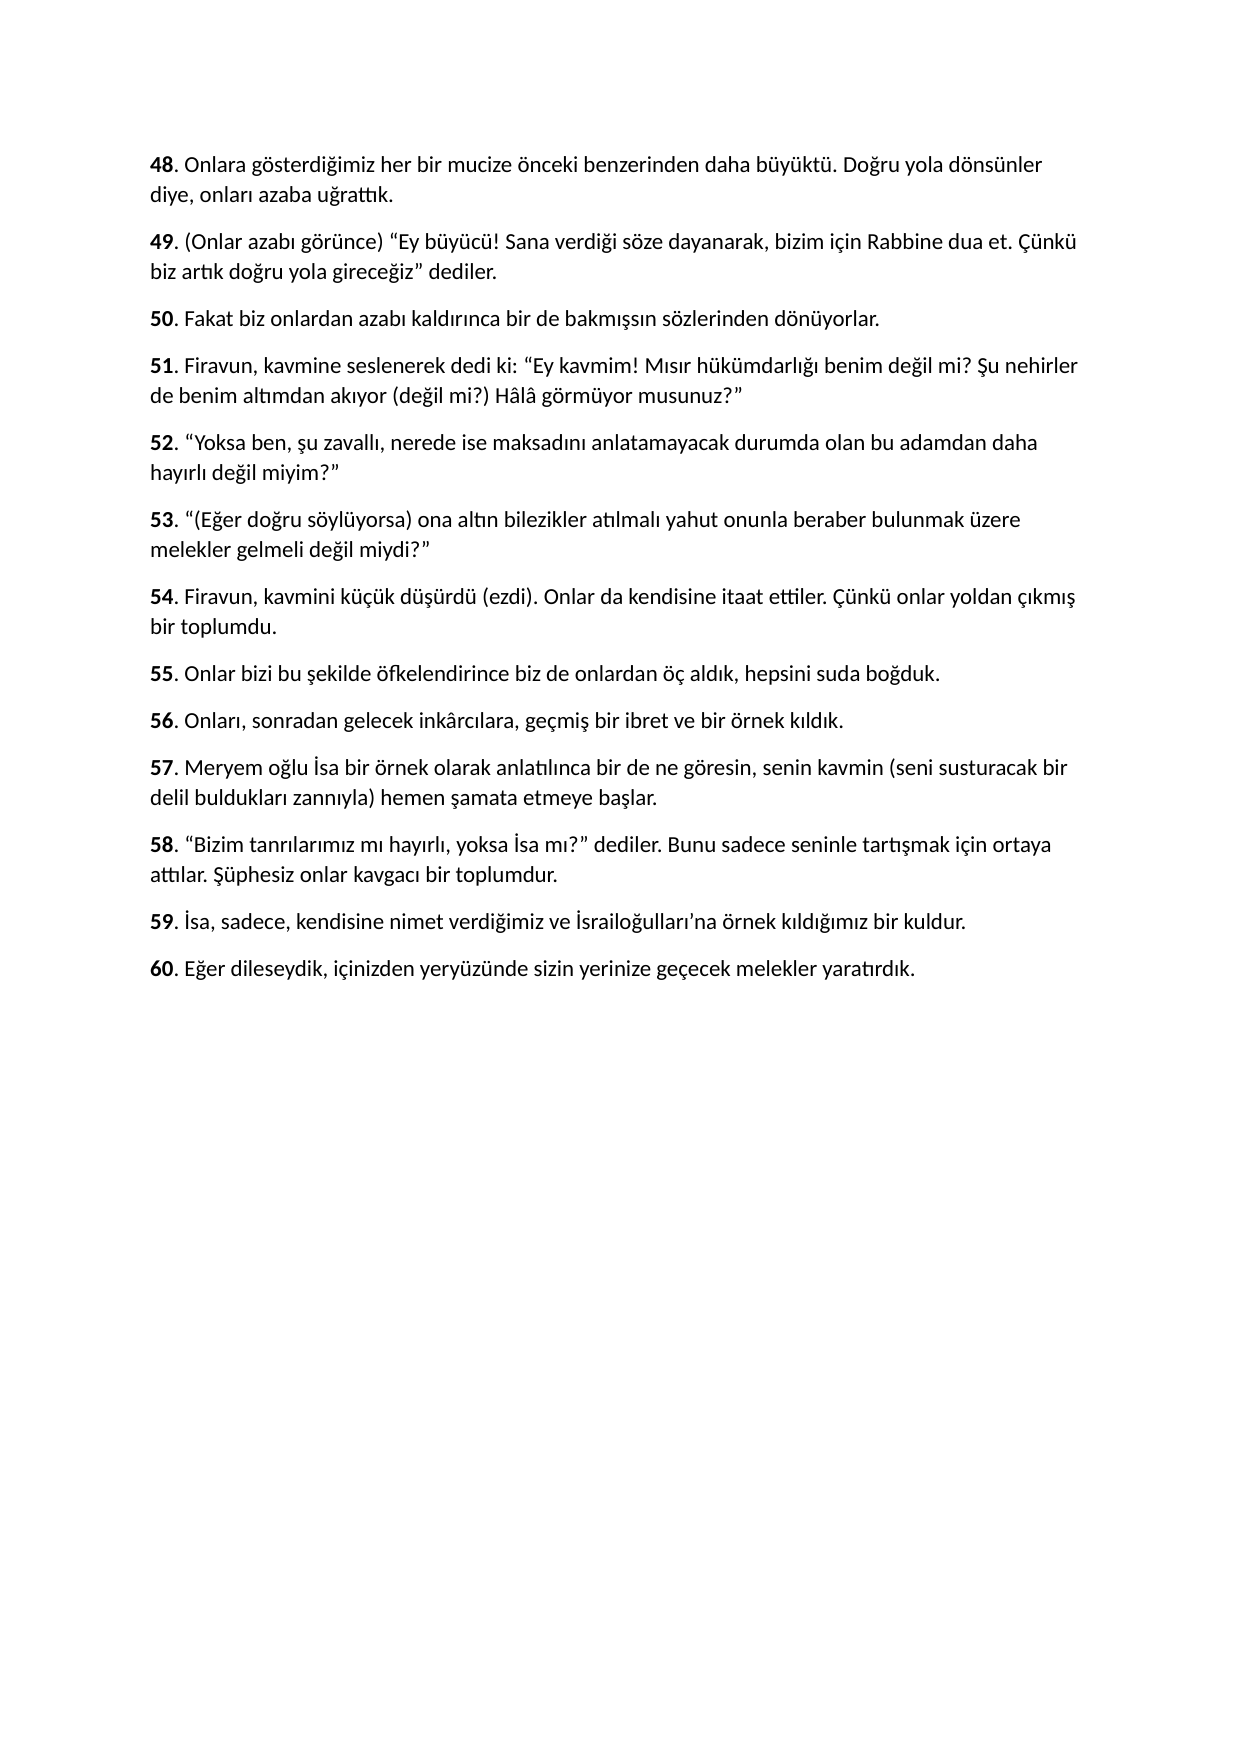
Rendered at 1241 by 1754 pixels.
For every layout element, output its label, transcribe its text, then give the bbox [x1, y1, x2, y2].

text 59. İsa, sadece, kendisine nimet verdiğimiz ve İsrailoğulları’na örnek kıldığımız bir kuldur. [150, 907, 1090, 935]
text 54. Firavun, kavmini küçük düşürdü (ezdi). Onlar da kendisine itaat ettiler. Çünkü onlar yoldan çıkmış bir toplumdu. [150, 582, 1090, 641]
text 48. Onlara gösterdiğimiz her bir mucize önceki benzerinden daha büyüktü. Doğru yola dönsünler diye, onları azaba uğrattık. [150, 150, 1090, 208]
text 52. “Yoksa ben, şu zavallı, nerede ise maksadını anlatamayacak durumda olan bu adamdan daha hayırlı değil miyim?” [150, 428, 1090, 486]
text 51. Firavun, kavmine seslenerek dedi ki: “Ey kavmim! Mısır hükümdarlığı benim değil mi? Şu nehirler de benim altımdan akıyor (değil mi?) Hâlâ görmüyor musunuz?” [150, 351, 1090, 409]
text 53. “(Eğer doğru söylüyorsa) ona altın bilezikler atılmalı yahut onunla beraber bulunmak üzere melekler gelmeli değil miydi?” [150, 505, 1090, 563]
text 58. “Bizim tanrılarımız mı hayırlı, yoksa İsa mı?” dediler. Bunu sadece seninle tartışmak için ortaya attılar. Şüphesiz onlar kavgacı bir toplumdur. [150, 830, 1090, 888]
text 55. Onlar bizi bu şekilde öfkelendirince biz de onlardan öç aldık, hepsini suda boğduk. [150, 659, 1090, 687]
text 49. (Onlar azabı görünce) “Ey büyücü! Sana verdiği söze dayanarak, bizim için Rabbine dua et. Çünkü biz artık doğru yola gireceğiz” dediler. [150, 227, 1090, 285]
text 56. Onları, sonradan gelecek inkârcılara, geçmiş bir ibret ve bir örnek kıldık. [150, 706, 1090, 734]
text 57. Meryem oğlu İsa bir örnek olarak anlatılınca bir de ne göresin, senin kavmin (seni susturacak bir delil buldukları zannıyla) hemen şamata etmeye başlar. [150, 753, 1090, 811]
text 60. Eğer dileseydik, içinizden yeryüzünde sizin yerinize geçecek melekler yaratırdık. [150, 954, 1090, 982]
text 50. Fakat biz onlardan azabı kaldırınca bir de bakmışsın sözlerinden dönüyorlar. [150, 304, 1090, 332]
